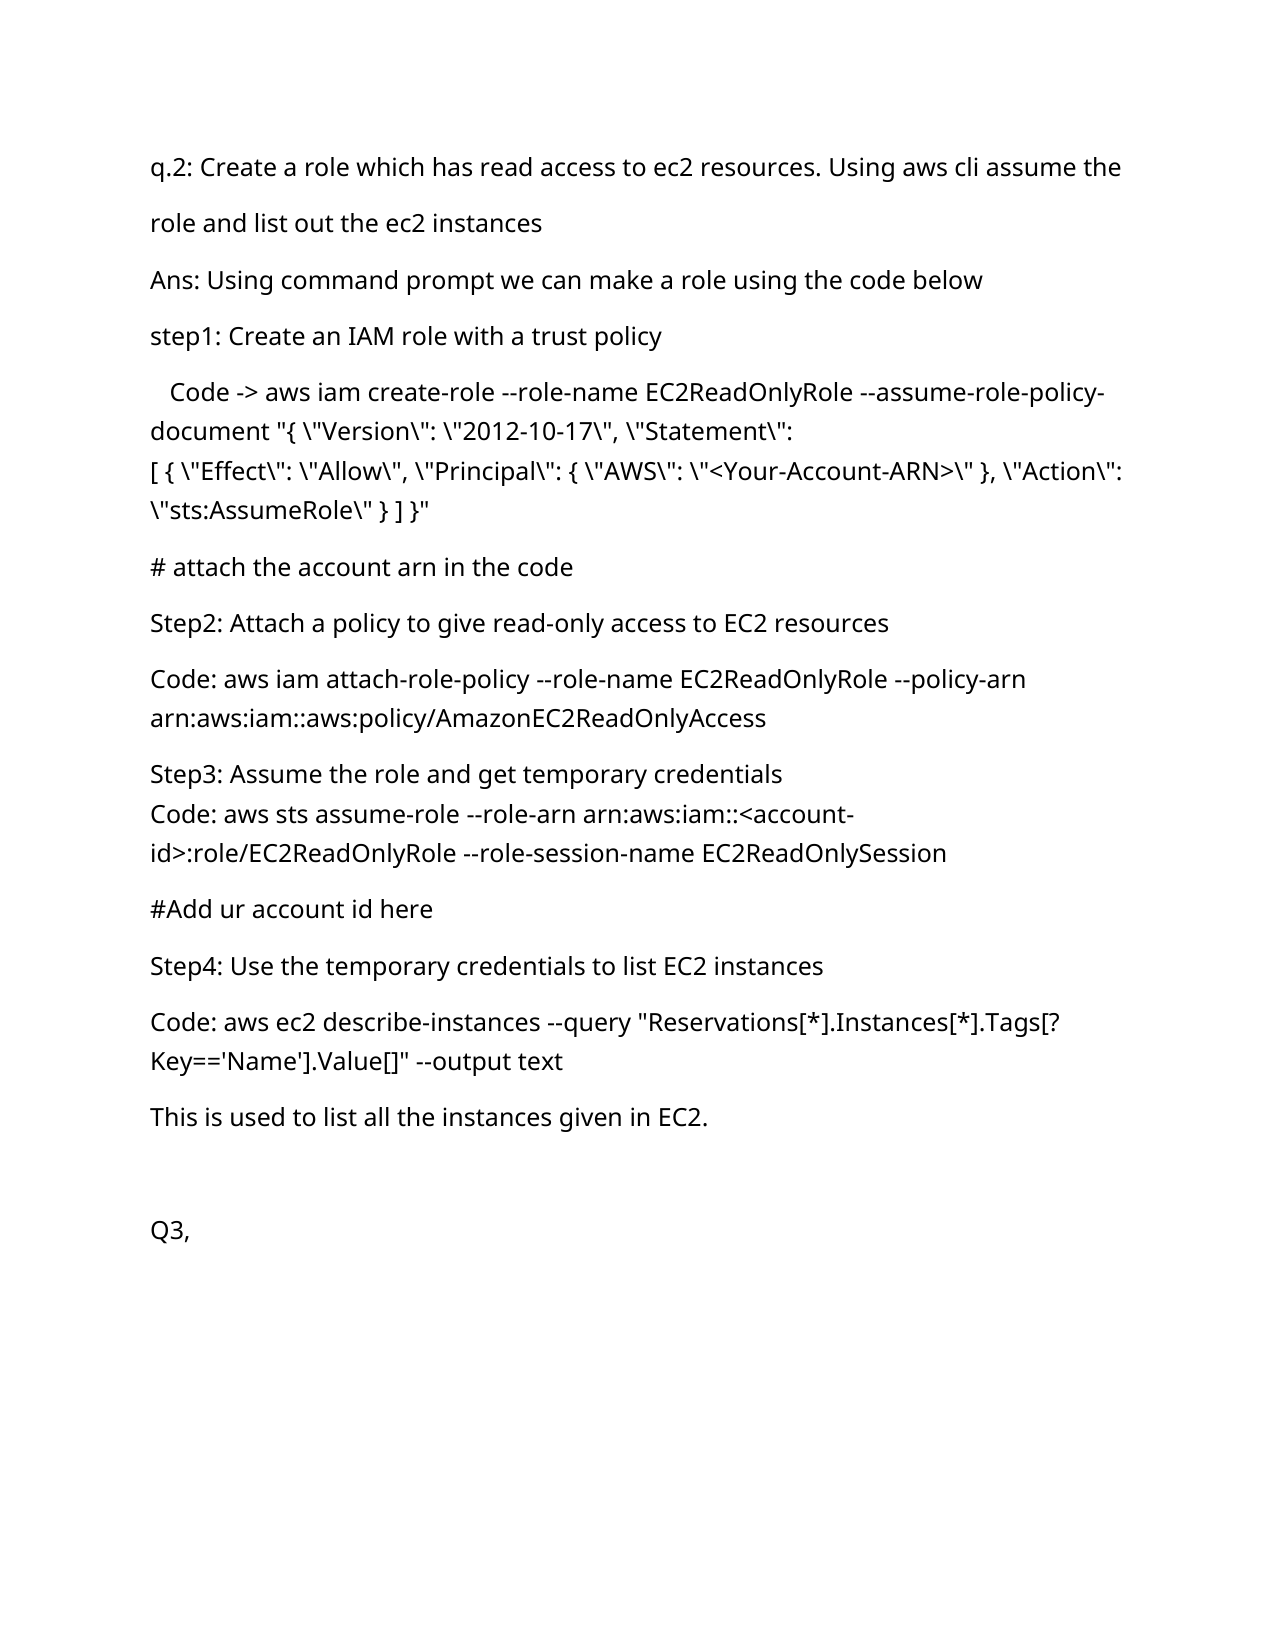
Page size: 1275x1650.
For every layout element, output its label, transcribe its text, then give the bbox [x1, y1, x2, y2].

text This is used to list all the instances given in EC2. [150, 1100, 1125, 1134]
text # attach the account arn in the code [150, 549, 1125, 583]
text Step3: Assume the role and get temporary credentials Code: aws sts assume-role --role-arn arn:aws:iam::<account-id>:role/EC2ReadOnlyRole --role-session-name EC2ReadOnlySession [150, 757, 1125, 870]
text q.2: Create a role which has read access to ec2 resources. Using aws cli assume the [150, 150, 1125, 184]
text Code: aws ec2 describe-instances --query "Reservations[*].Instances[*].Tags[?Key=='Name'].Value[]" --output text [150, 1004, 1125, 1078]
text Code -> aws iam create-role --role-name EC2ReadOnlyRole --assume-role-policy-document "{ \"Version\": \"2012-10-17\", \"Statement\": [ { \"Effect\": \"Allow\", \"Principal\": { \"AWS\": \"<Your-Account-ARN>\" }, \"Action\": \"sts:AssumeRole\" } ] }" [150, 374, 1125, 527]
text Ans: Using command prompt we can make a role using the code below [150, 262, 1125, 296]
text role and list out the ec2 instances [150, 206, 1125, 240]
text Q3, [150, 1212, 1125, 1246]
text #Add ur account id here [150, 892, 1125, 926]
text Step2: Attach a policy to give read-only access to EC2 resources [150, 605, 1125, 639]
text Code: aws iam attach-role-policy --role-name EC2ReadOnlyRole --policy-arn arn:aws:iam::aws:policy/AmazonEC2ReadOnlyAccess [150, 661, 1125, 735]
text step1: Create an IAM role with a trust policy [150, 318, 1125, 352]
text Step4: Use the temporary credentials to list EC2 instances [150, 948, 1125, 982]
